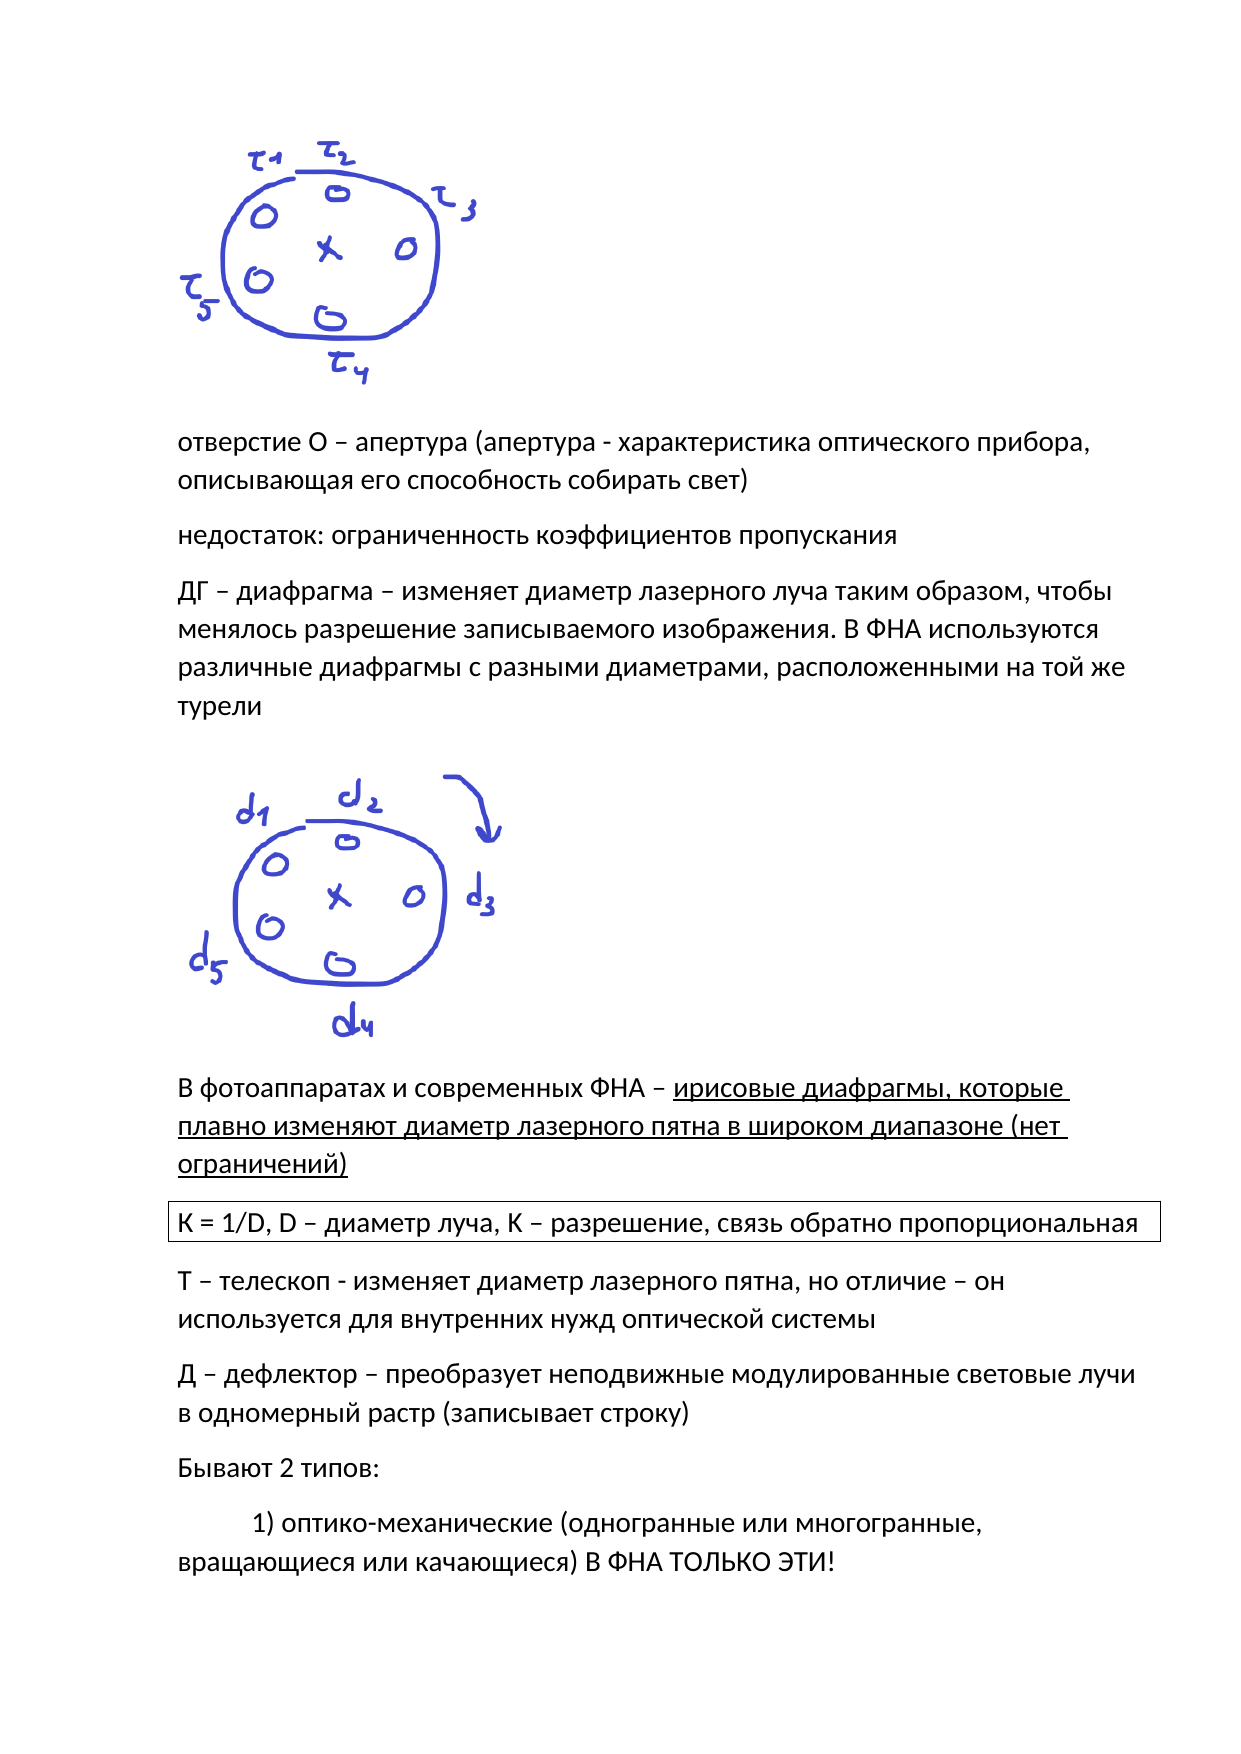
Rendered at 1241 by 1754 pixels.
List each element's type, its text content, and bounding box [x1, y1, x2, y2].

text К = 1/D, D – диаметр луча, K – разрешение, связь обратно пропорциональная [169, 1202, 1160, 1241]
text Бывают 2 типов: [177, 1449, 1152, 1485]
text Д – дефлектор – преобразует неподвижные модулированные световые лучи в одномерный растр (записывает строку) [177, 1356, 1152, 1429]
picture [177, 742, 517, 1050]
text недостаток: ограниченность коэффициентов пропускания [177, 516, 1152, 552]
text отверстие О – апертура (апертура - характеристика оптического прибора, описывающая его способность собирать свет) [177, 423, 1152, 497]
text ДГ – диафрагма – изменяет диаметр лазерного луча таким образом, чтобы менялось разрешение записываемого изображения. В ФНА используются различные диафрагмы с разными диаметрами, расположенными на той же турели [177, 572, 1152, 722]
picture [177, 118, 496, 404]
text 1) оптико-механические (одногранные или многогранные, вращающиеся или качающиеся) В ФНА ТОЛЬКО ЭТИ! [177, 1504, 1152, 1578]
text Т – телескоп - изменяет диаметр лазерного пятна, но отличие – он используется для внутренних нужд оптической системы [177, 1262, 1152, 1336]
text В фотоаппаратах и современных ФНА – ирисовые диафрагмы, которые плавно изменяют диаметр лазерного пятна в широком диапазоне (нет ограничений) [177, 1069, 1152, 1181]
